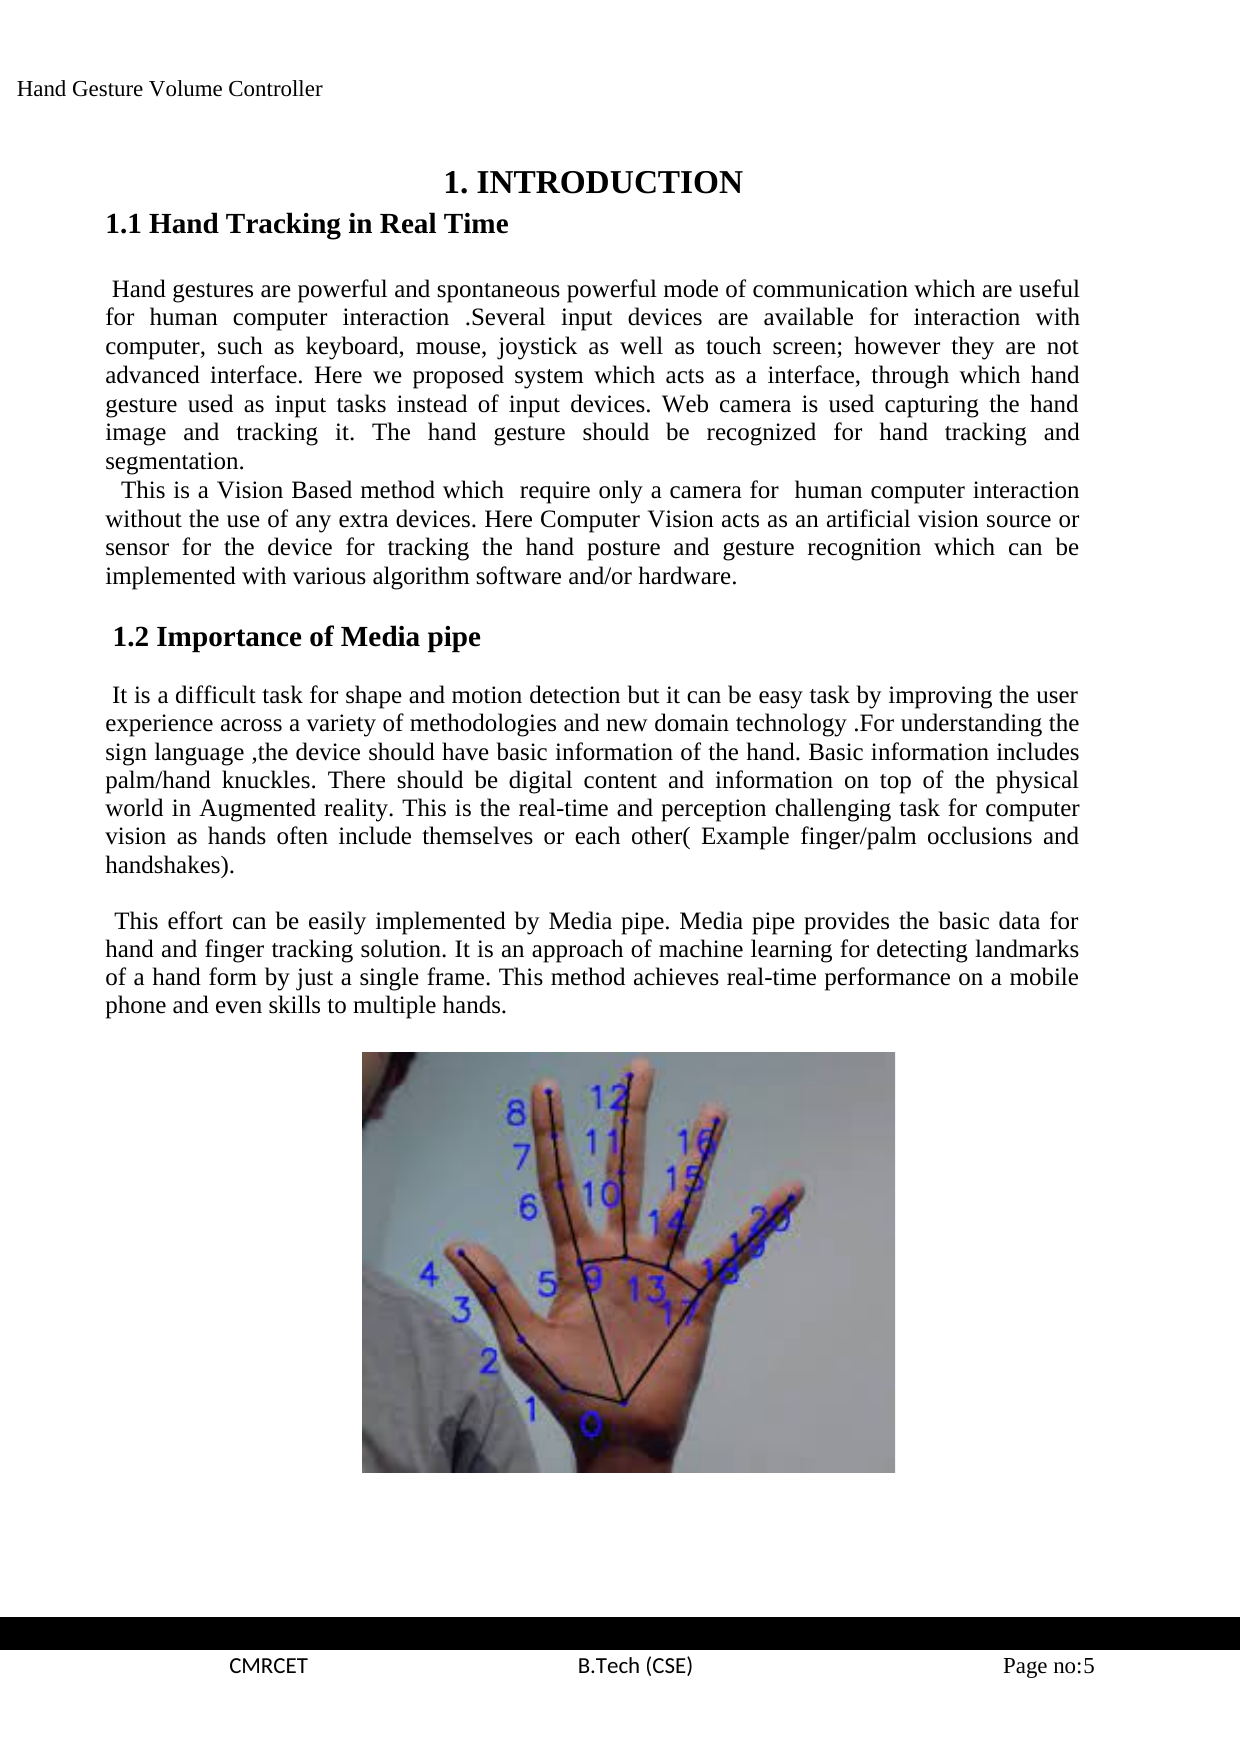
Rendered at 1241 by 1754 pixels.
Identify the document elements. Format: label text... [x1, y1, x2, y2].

picture [362, 1052, 896, 1473]
text This is a Vision Based method which require only a camera for human computer interaction without the use of any extra devices. Here Computer Vision acts as an artificial vision source or sensor for the device for tracking the hand posture and gesture recognition which can be implemented with various algorithm software and/or hardware. [105, 475, 1081, 590]
text It is a difficult task for shape and motion detection but it can be easy task by improving the user experience across a variety of methodologies and new domain technology .For understanding the sign language ,the device should have basic information of the hand. Basic information includes palm/hand knuckles. There should be digital content and information on top of the physical world in Augmented reality. This is the real-time and perception challenging task for computer vision as hands often include themselves or each other( Example finger/palm occlusions and handshakes). [105, 681, 1081, 878]
text This effort can be easily implemented by Media pipe. Media pipe provides the basic data for hand and finger tracking solution. It is an approach of machine learning for detecting landmarks of a hand form by just a single frame. This method achieves real-time performance on a mobile phone and even skills to multiple hands. [105, 907, 1081, 1019]
text 1.2 Importance of Media pipe [105, 619, 1081, 652]
text 1.1 Hand Tracking in Real Time [105, 207, 1081, 240]
subtitle 1. INTRODUCTION [105, 162, 1081, 201]
text Hand gestures are powerful and spontaneous powerful mode of communication which are useful for human computer interaction .Several input devices are available for interaction with computer, such as keyboard, mouse, joystick as well as touch screen; however they are not advanced interface. Here we proposed system which acts as a interface, through which hand gesture used as input tasks instead of input devices. Web camera is used capturing the hand image and tracking it. The hand gesture should be recognized for hand tracking and segmentation. [105, 274, 1081, 475]
